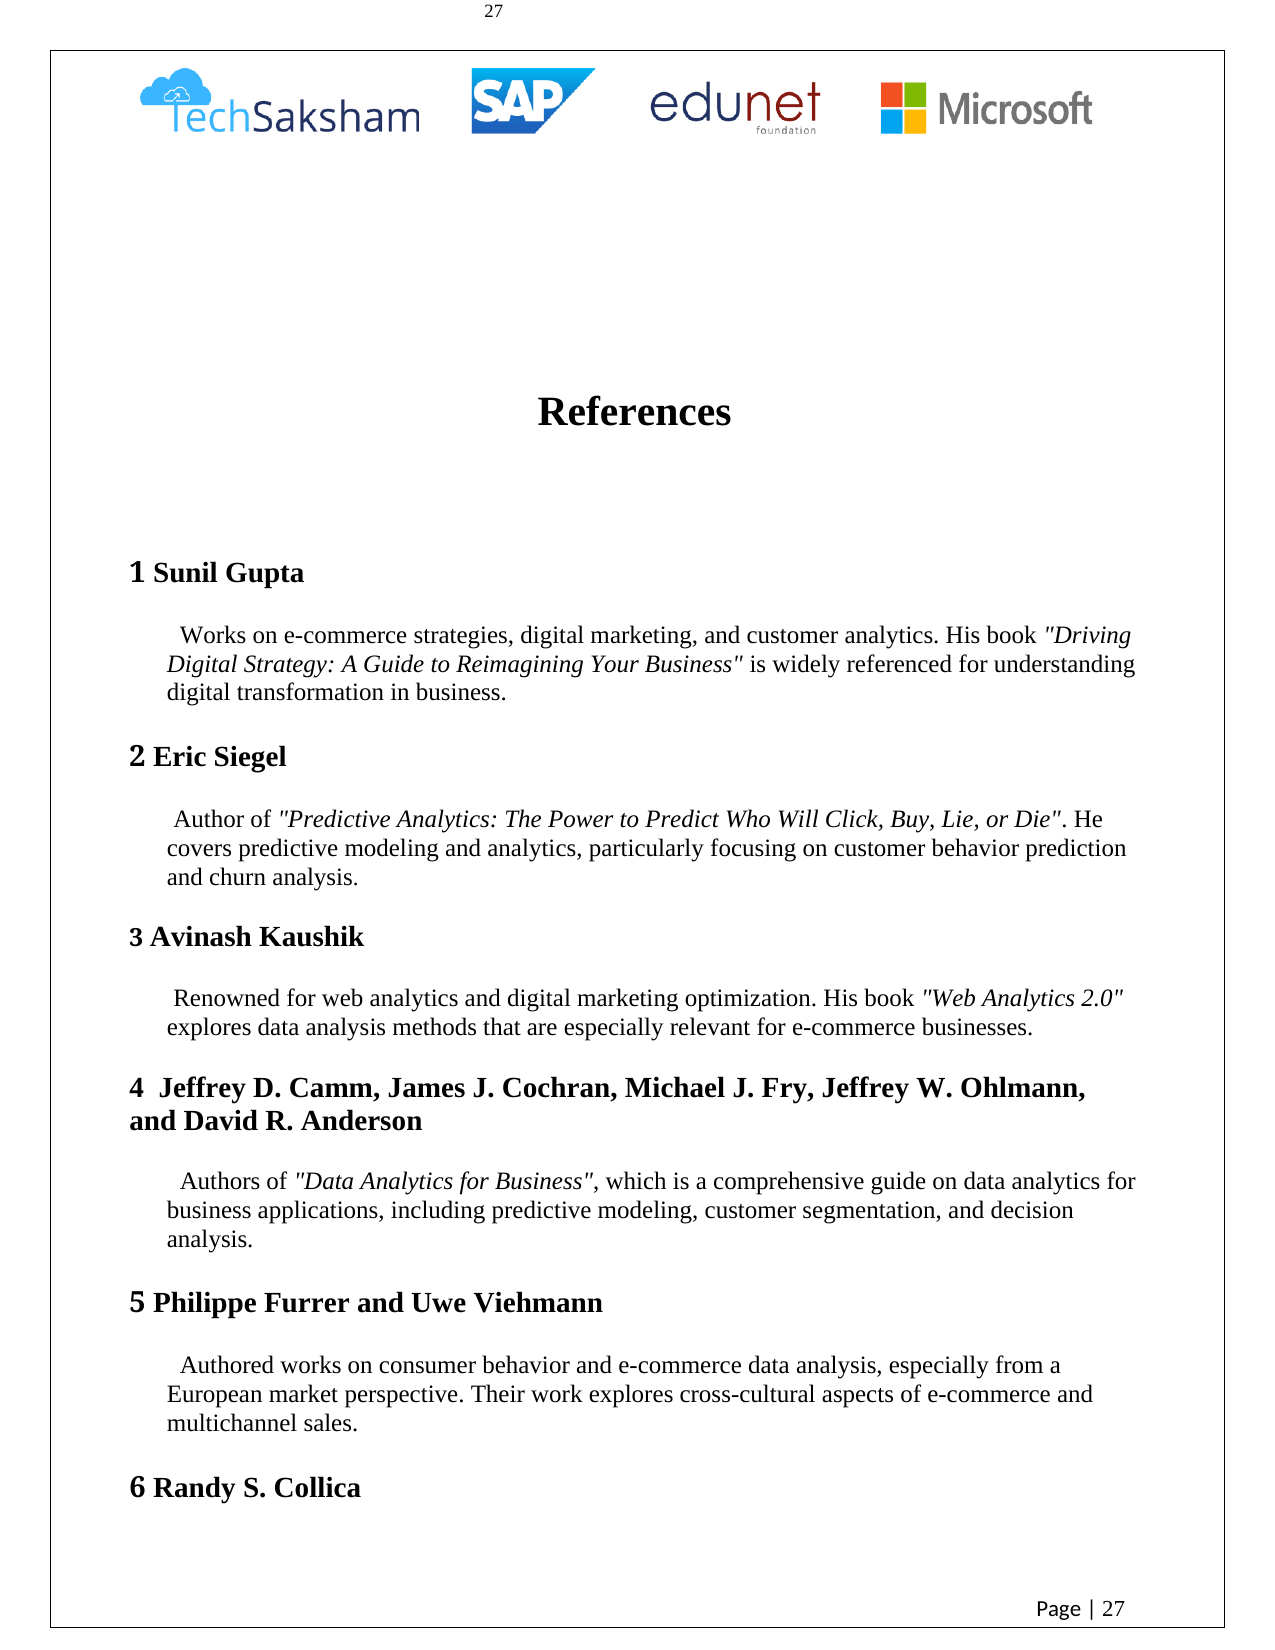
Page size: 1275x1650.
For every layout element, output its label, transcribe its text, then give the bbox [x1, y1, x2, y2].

text Renowned for web analytics and digital marketing optimization. His book "Web Analytics 2.0" explores data analysis methods that are especially relevant for e-commerce businesses. [167, 983, 1139, 1041]
text 6 Randy S. Collica [129, 1466, 1139, 1506]
text 2 Eric Siegel [129, 735, 1139, 775]
picture [650, 81, 821, 134]
text 5 Philippe Furrer and Uwe Viehmann [129, 1282, 1139, 1321]
picture [139, 67, 419, 132]
picture [471, 70, 596, 134]
text 3 Avinash Kaushik [129, 919, 1139, 954]
text 1 Sunil Gupta [129, 551, 1139, 591]
picture [880, 82, 1093, 134]
text Authors of "Data Analytics for Business", which is a comprehensive guide on data analytics for business applications, including predictive modeling, customer segmentation, and decision analysis. [167, 1166, 1139, 1252]
text Author of "Predictive Analytics: The Power to Predict Who Will Click, Buy, Lie, or Die". He covers predictive modeling and analytics, particularly focusing on customer behavior prediction and churn analysis. [167, 804, 1139, 890]
text Authored works on consumer behavior and e-commerce data analysis, especially from a European market perspective. Their work explores cross-cultural aspects of e-commerce and multichannel sales. [167, 1351, 1139, 1437]
text 4 Jeffrey D. Camm, James J. Cochran, Michael J. Fry, Jeffrey W. Ohlmann, and David R. Anderson [129, 1070, 1139, 1137]
text Works on e-commerce strategies, digital marketing, and customer analytics. His book "Driving Digital Strategy: A Guide to Reimagining Your Business" is widely referenced for understanding digital transformation in business. [167, 620, 1139, 706]
text References [129, 387, 1139, 435]
